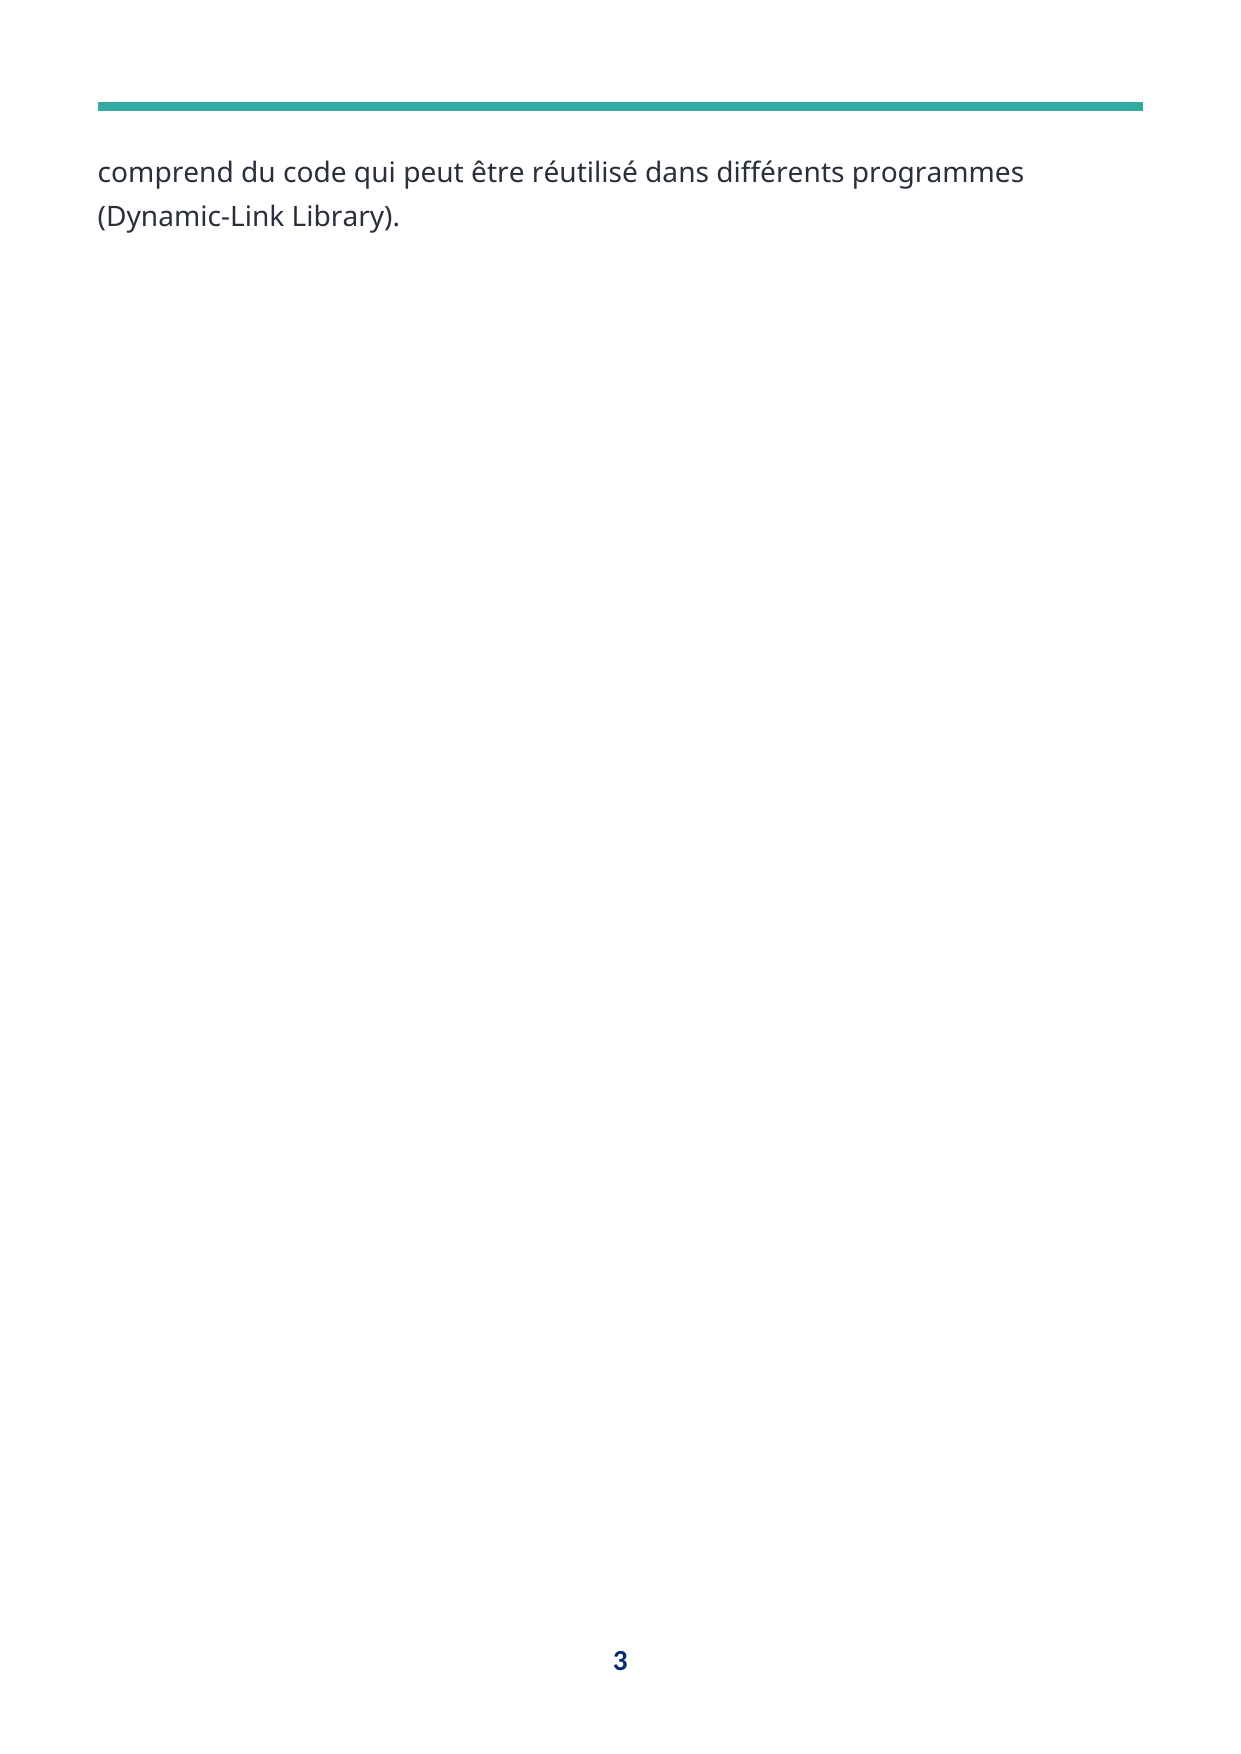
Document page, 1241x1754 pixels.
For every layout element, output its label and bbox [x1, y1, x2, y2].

text [97, 152, 1143, 234]
